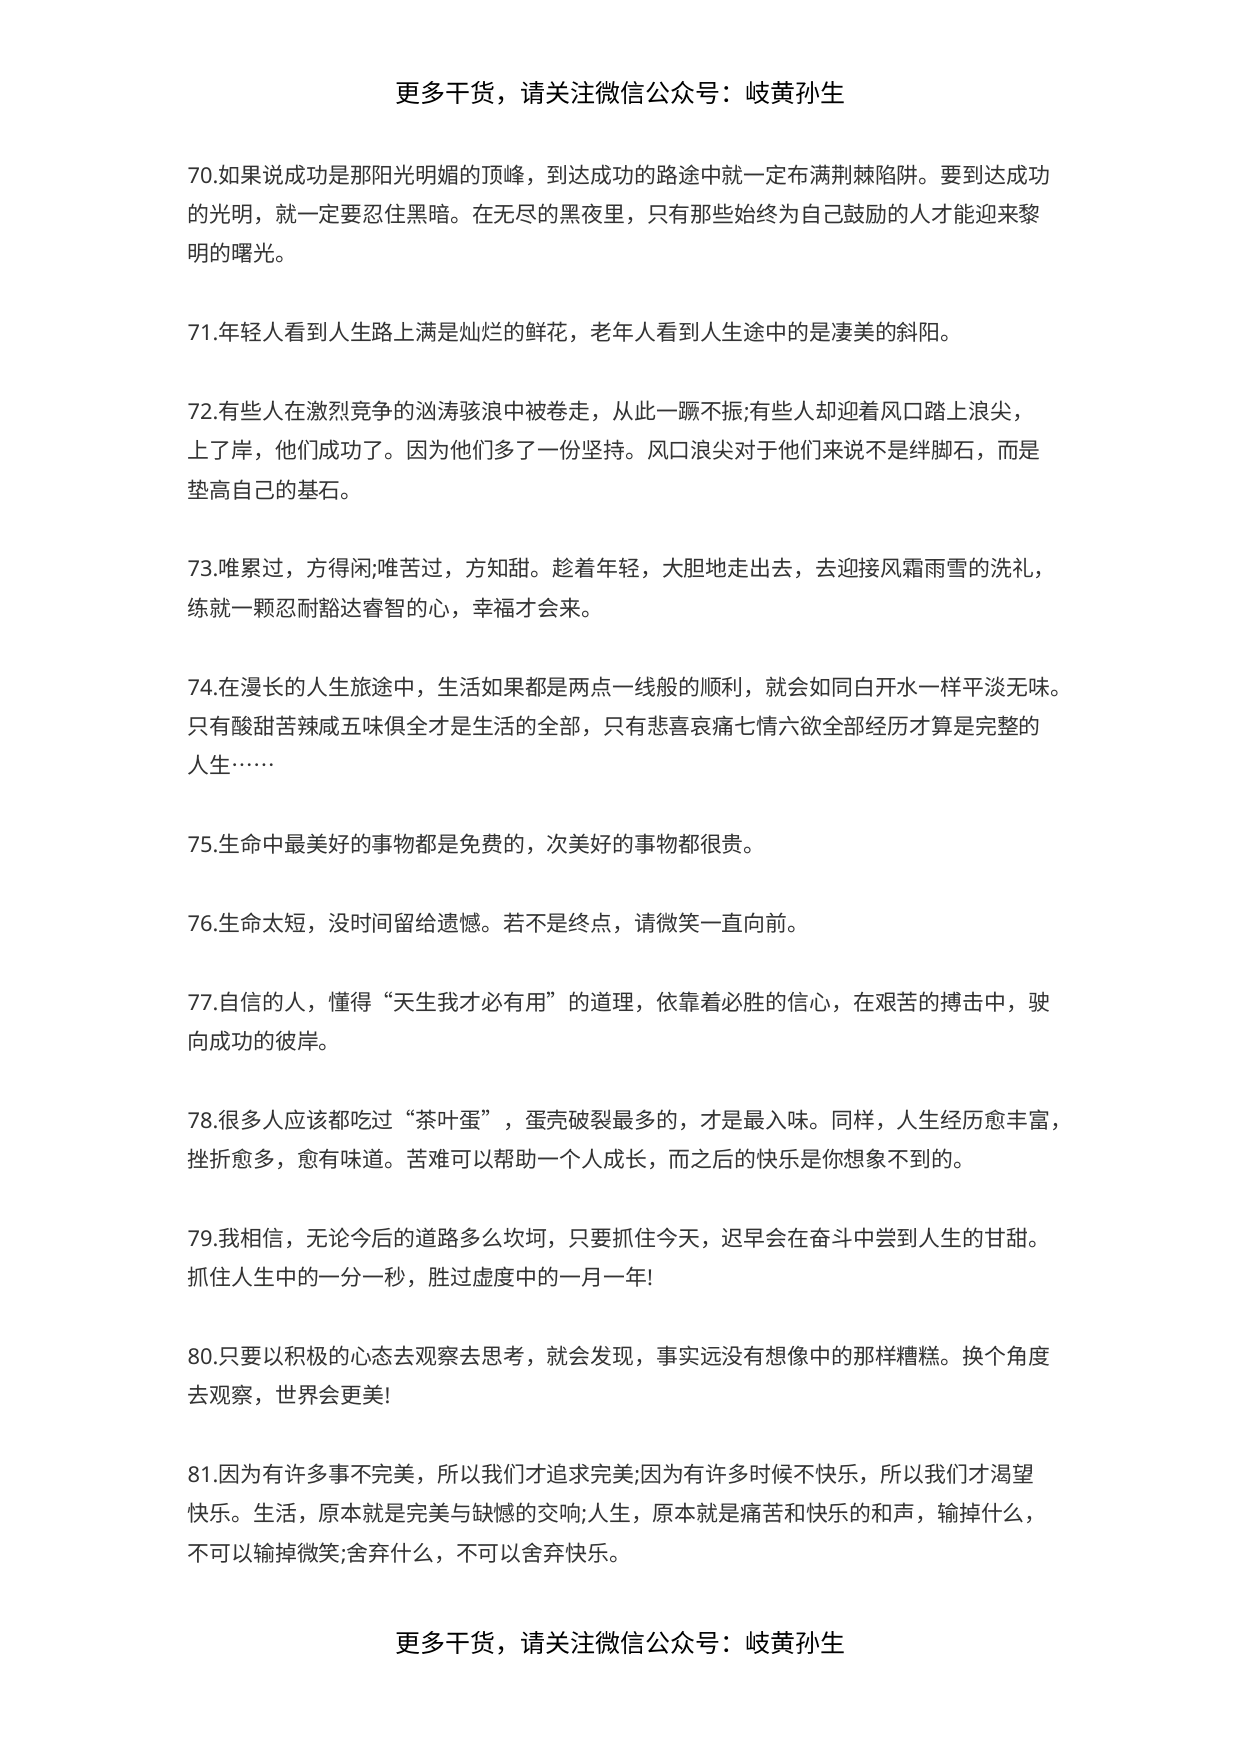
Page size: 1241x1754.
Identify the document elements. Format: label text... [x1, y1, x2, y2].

text 70.如果说成功是那阳光明媚的顶峰，到达成功的路途中就一定布满荆棘陷阱。要到达成功的光明，就一定要忍住黑暗。在无尽的黑夜里，只有那些始终为自己鼓励的人才能迎来黎明的曙光。 [187, 150, 1053, 268]
text 80.只要以积极的心态去观察去思考，就会发现，事实远没有想像中的那样糟糕。换个角度去观察，世界会更美! [187, 1331, 1053, 1410]
text 74.在漫长的人生旅途中，生活如果都是两点一线般的顺利，就会如同白开水一样平淡无味。只有酸甜苦辣咸五味俱全才是生活的全部，只有悲喜哀痛七情六欲全部经历才算是完整的人生…… [187, 662, 1053, 780]
text 78.很多人应该都吃过“茶叶蛋”，蛋壳破裂最多的，才是最入味。同样，人生经历愈丰富，挫折愈多，愈有味道。苦难可以帮助一个人成长，而之后的快乐是你想象不到的。 [187, 1095, 1053, 1174]
text 73.唯累过，方得闲;唯苦过，方知甜。趁着年轻，大胆地走出去，去迎接风霜雨雪的洗礼，练就一颗忍耐豁达睿智的心，幸福才会来。 [187, 544, 1053, 622]
text 72.有些人在激烈竞争的汹涛骇浪中被卷走，从此一蹶不振;有些人却迎着风口踏上浪尖，上了岸，他们成功了。因为他们多了一份坚持。风口浪尖对于他们来说不是绊脚石，而是垫高自己的基石。 [187, 386, 1053, 504]
text 71.年轻人看到人生路上满是灿烂的鲜花，老年人看到人生途中的是凄美的斜阳。 [187, 307, 1053, 347]
text 75.生命中最美好的事物都是免费的，次美好的事物都很贵。 [187, 819, 1053, 859]
text 77.自信的人，懂得“天生我才必有用”的道理，依靠着必胜的信心，在艰苦的搏击中，驶向成功的彼岸。 [187, 977, 1053, 1056]
text 76.生命太短，没时间留给遗憾。若不是终点，请微笑一直向前。 [187, 898, 1053, 937]
text 81.因为有许多事不完美，所以我们才追求完美;因为有许多时候不快乐，所以我们才渴望快乐。生活，原本就是完美与缺憾的交响;人生，原本就是痛苦和快乐的和声，输掉什么，不可以输掉微笑;舍弃什么，不可以舍弃快乐。 [187, 1449, 1053, 1567]
text 79.我相信，无论今后的道路多么坎坷，只要抓住今天，迟早会在奋斗中尝到人生的甘甜。抓住人生中的一分一秒，胜过虚度中的一月一年! [187, 1213, 1053, 1292]
